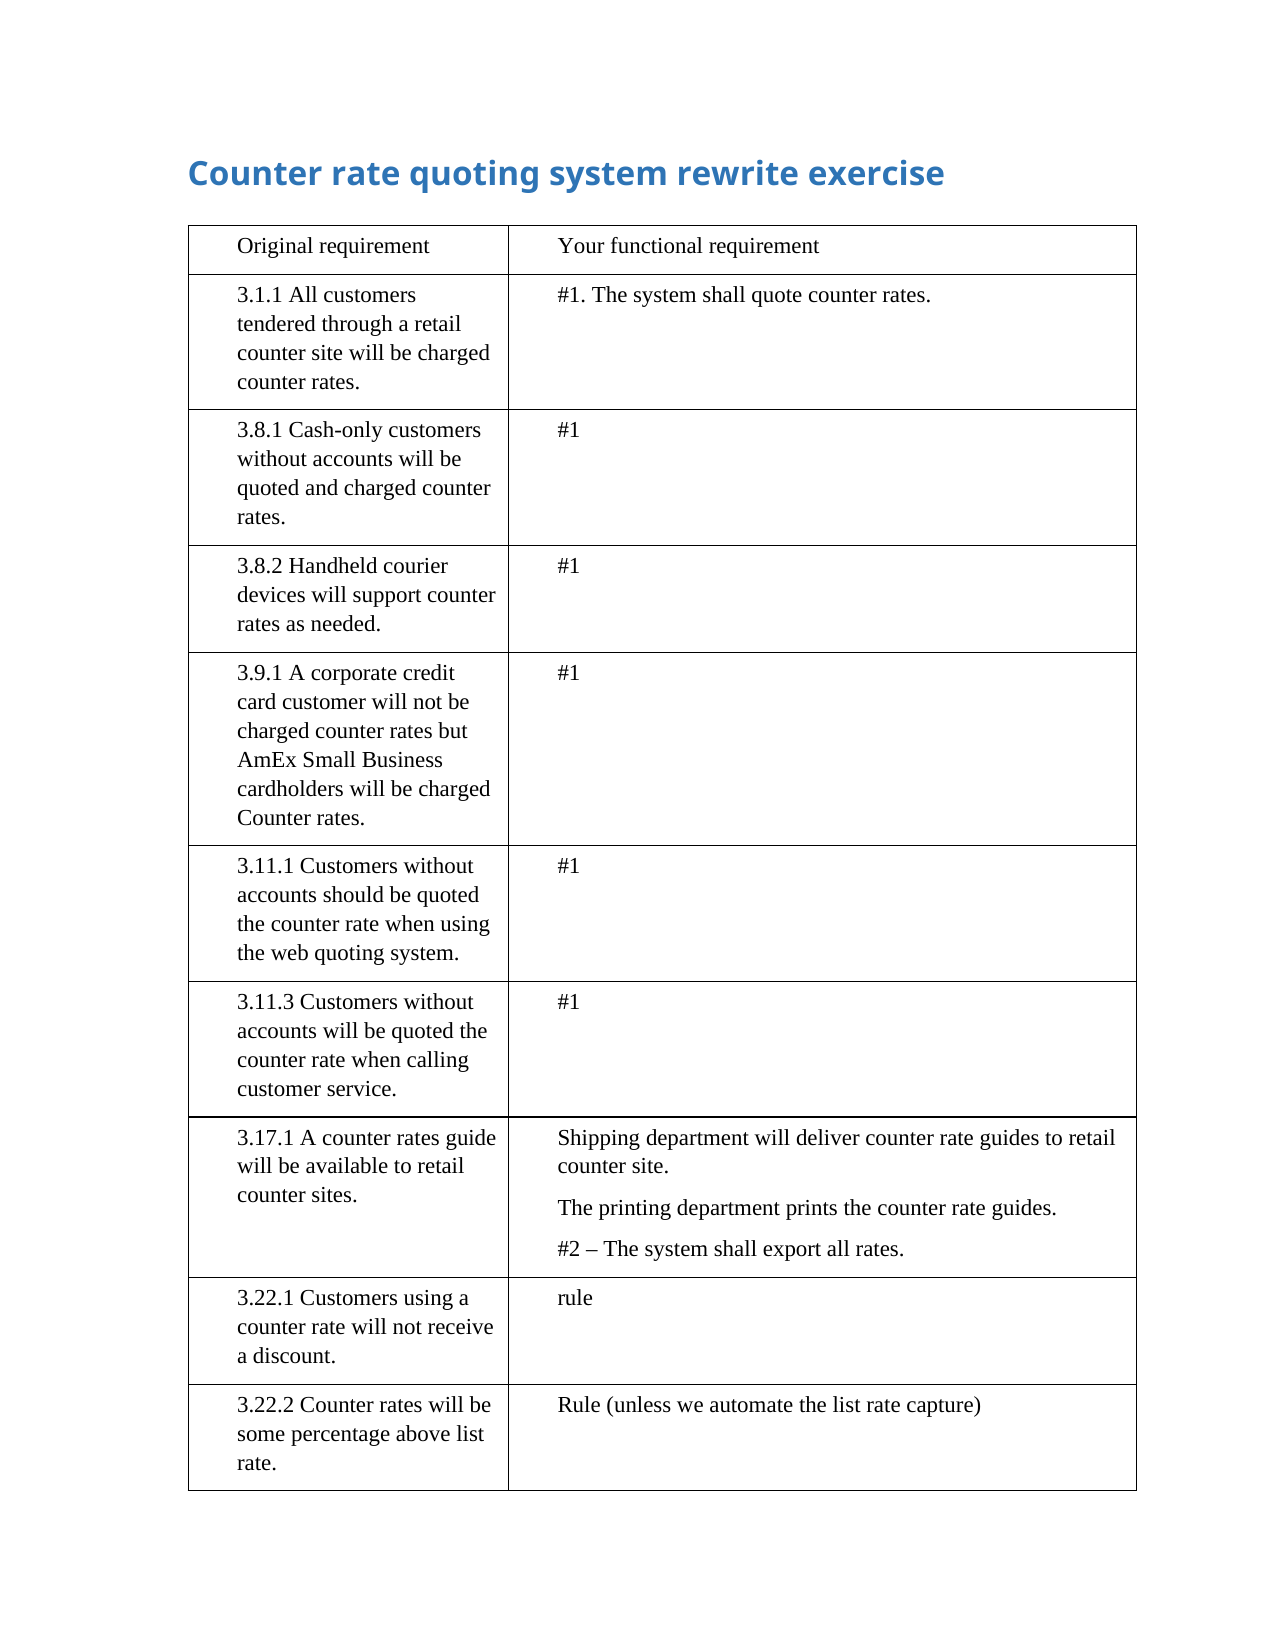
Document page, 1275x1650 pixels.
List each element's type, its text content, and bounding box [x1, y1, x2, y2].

table_cell 3.8.1 Cash-only customers without accounts will be quoted and charged counter rates. [189, 410, 508, 545]
table_cell 3.22.1 Customers using a counter rate will not receive a discount. [189, 1278, 508, 1384]
table_cell 3.17.1 A counter rates guide will be available to retail counter sites. [189, 1118, 508, 1277]
table_cell 3.11.3 Customers without accounts will be quoted the counter rate when calling customer service. [189, 982, 508, 1116]
table_cell 3.1.1 All customers tendered through a retail counter site will be charged counter rates. [189, 275, 508, 409]
table_cell 3.11.1 Customers without accounts should be quoted the counter rate when using the web quoting system. [189, 846, 508, 981]
table_cell 3.8.2 Handheld courier devices will support counter rates as needed. [189, 546, 508, 652]
table_cell Rule (unless we automate the list rate capture) [509, 1385, 1136, 1490]
table_cell 3.22.2 Counter rates will be some percentage above list rate. [189, 1385, 508, 1490]
table_cell #1 [509, 653, 1136, 845]
table_cell #1 [509, 546, 1136, 652]
table_cell #1 [509, 846, 1136, 981]
table_cell #1. The system shall quote counter rates. [509, 275, 1136, 409]
table_cell rule [509, 1278, 1136, 1384]
table_header Your functional requirement [509, 226, 1136, 274]
table_cell Shipping department will deliver counter rate guides to retail counter site. The printing department prints the counter rate guides. #2 – The system shall export all rates. [509, 1118, 1136, 1277]
table_cell 3.9.1 A corporate credit card customer will not be charged counter rates but AmEx Small Business cardholders will be charged Counter rates. [189, 653, 508, 845]
table_cell #1 [509, 410, 1136, 545]
subtitle Counter rate quoting system rewrite exercise [187, 150, 1125, 195]
table_header Original requirement [189, 226, 508, 274]
table_cell #1 [509, 982, 1136, 1116]
